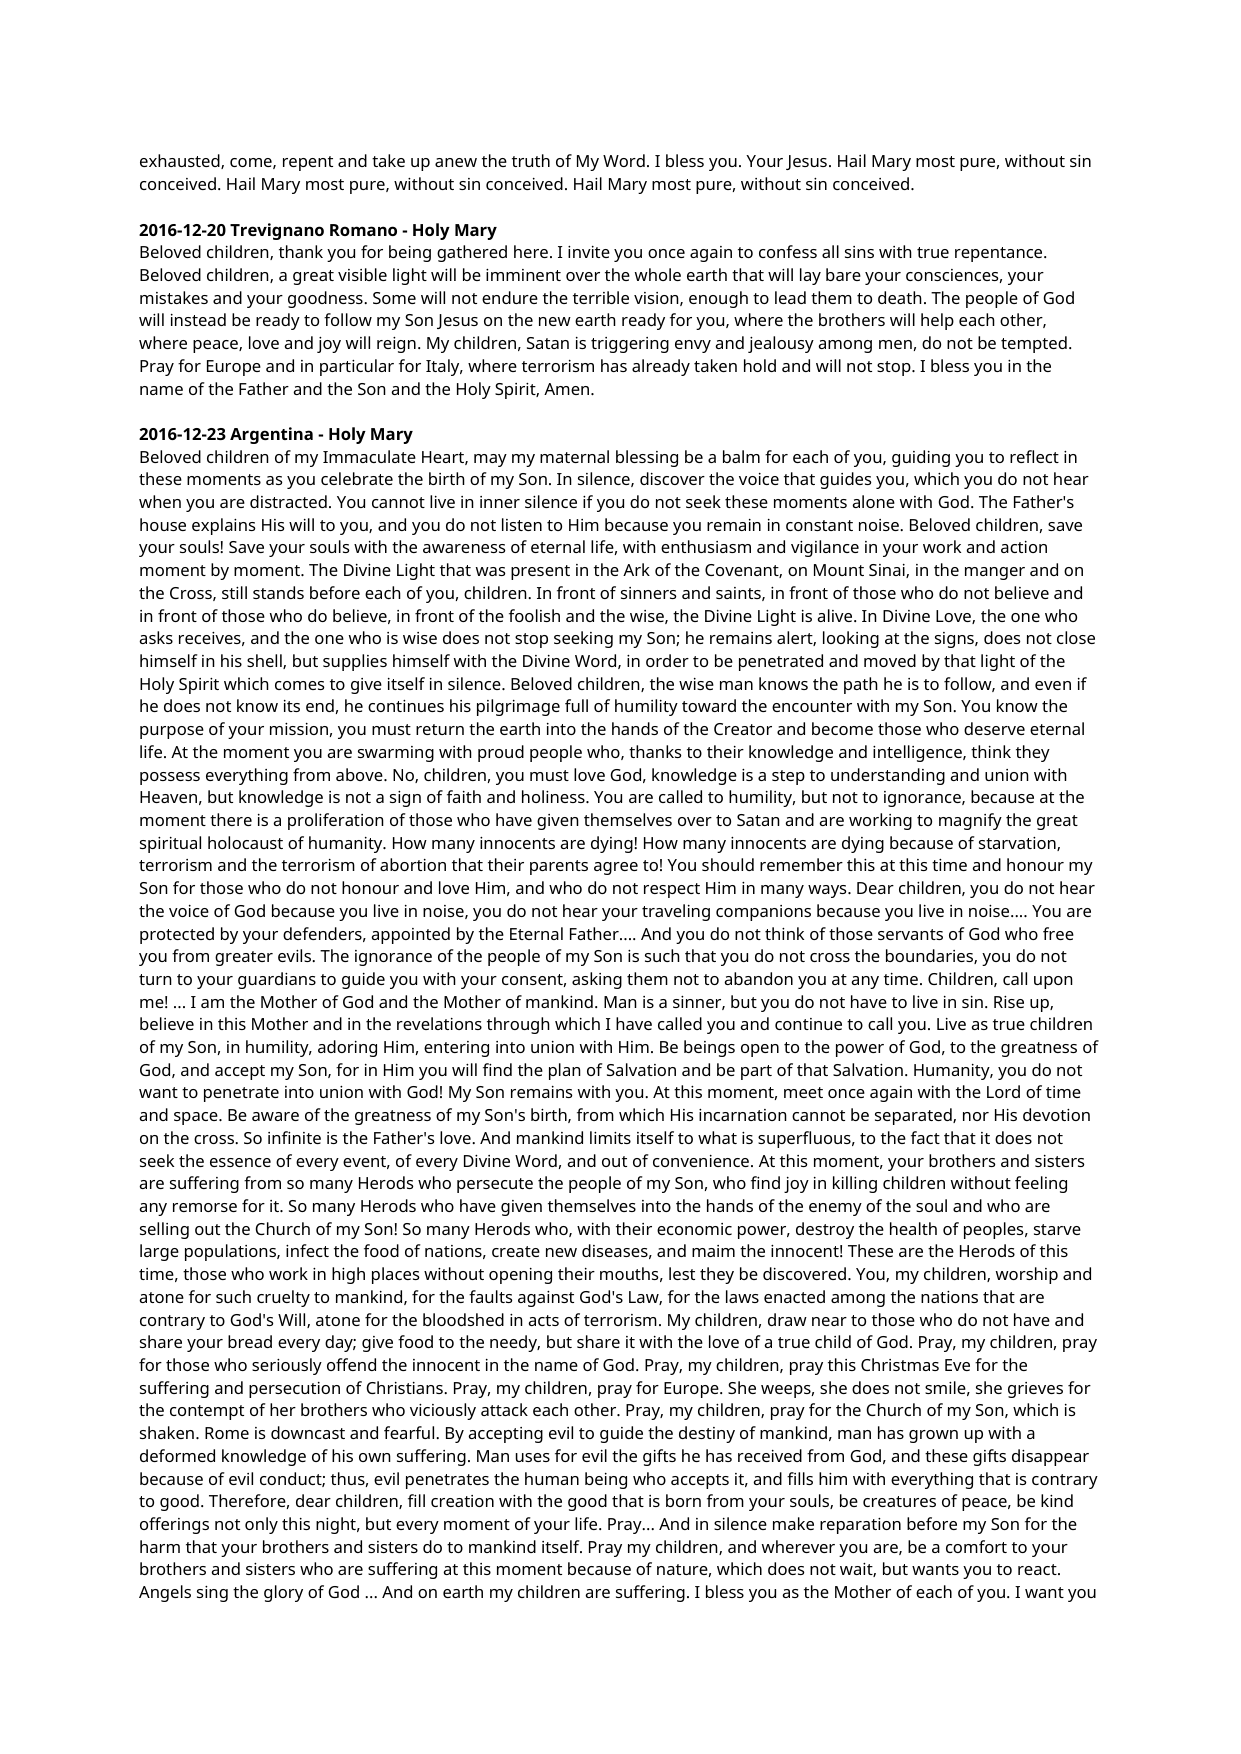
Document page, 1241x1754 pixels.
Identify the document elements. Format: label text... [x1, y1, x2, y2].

text Beloved children, thank you for being gathered here. I invite you once again to confess all sins with true repentance. Beloved children, a great visible light will be imminent over the whole earth that will lay bare your consciences, your mistakes and your goodness. Some will not endure the terrible vision, enough to lead them to death. The people of God will instead be ready to follow my Son Jesus on the new earth ready for you, where the brothers will help each other, where peace, love and joy will reign. My children, Satan is triggering envy and jealousy among men, do not be tempted. Pray for Europe and in particular for Italy, where terrorism has already taken hold and will not stop. I bless you in the name of the Father and the Son and the Holy Spirit, Amen. [139, 241, 1101, 400]
text 2016-12-20 Trevignano Romano - Holy Mary [139, 218, 1101, 241]
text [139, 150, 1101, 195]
text 2016-12-23 Argentina - Holy Mary [139, 422, 1101, 445]
